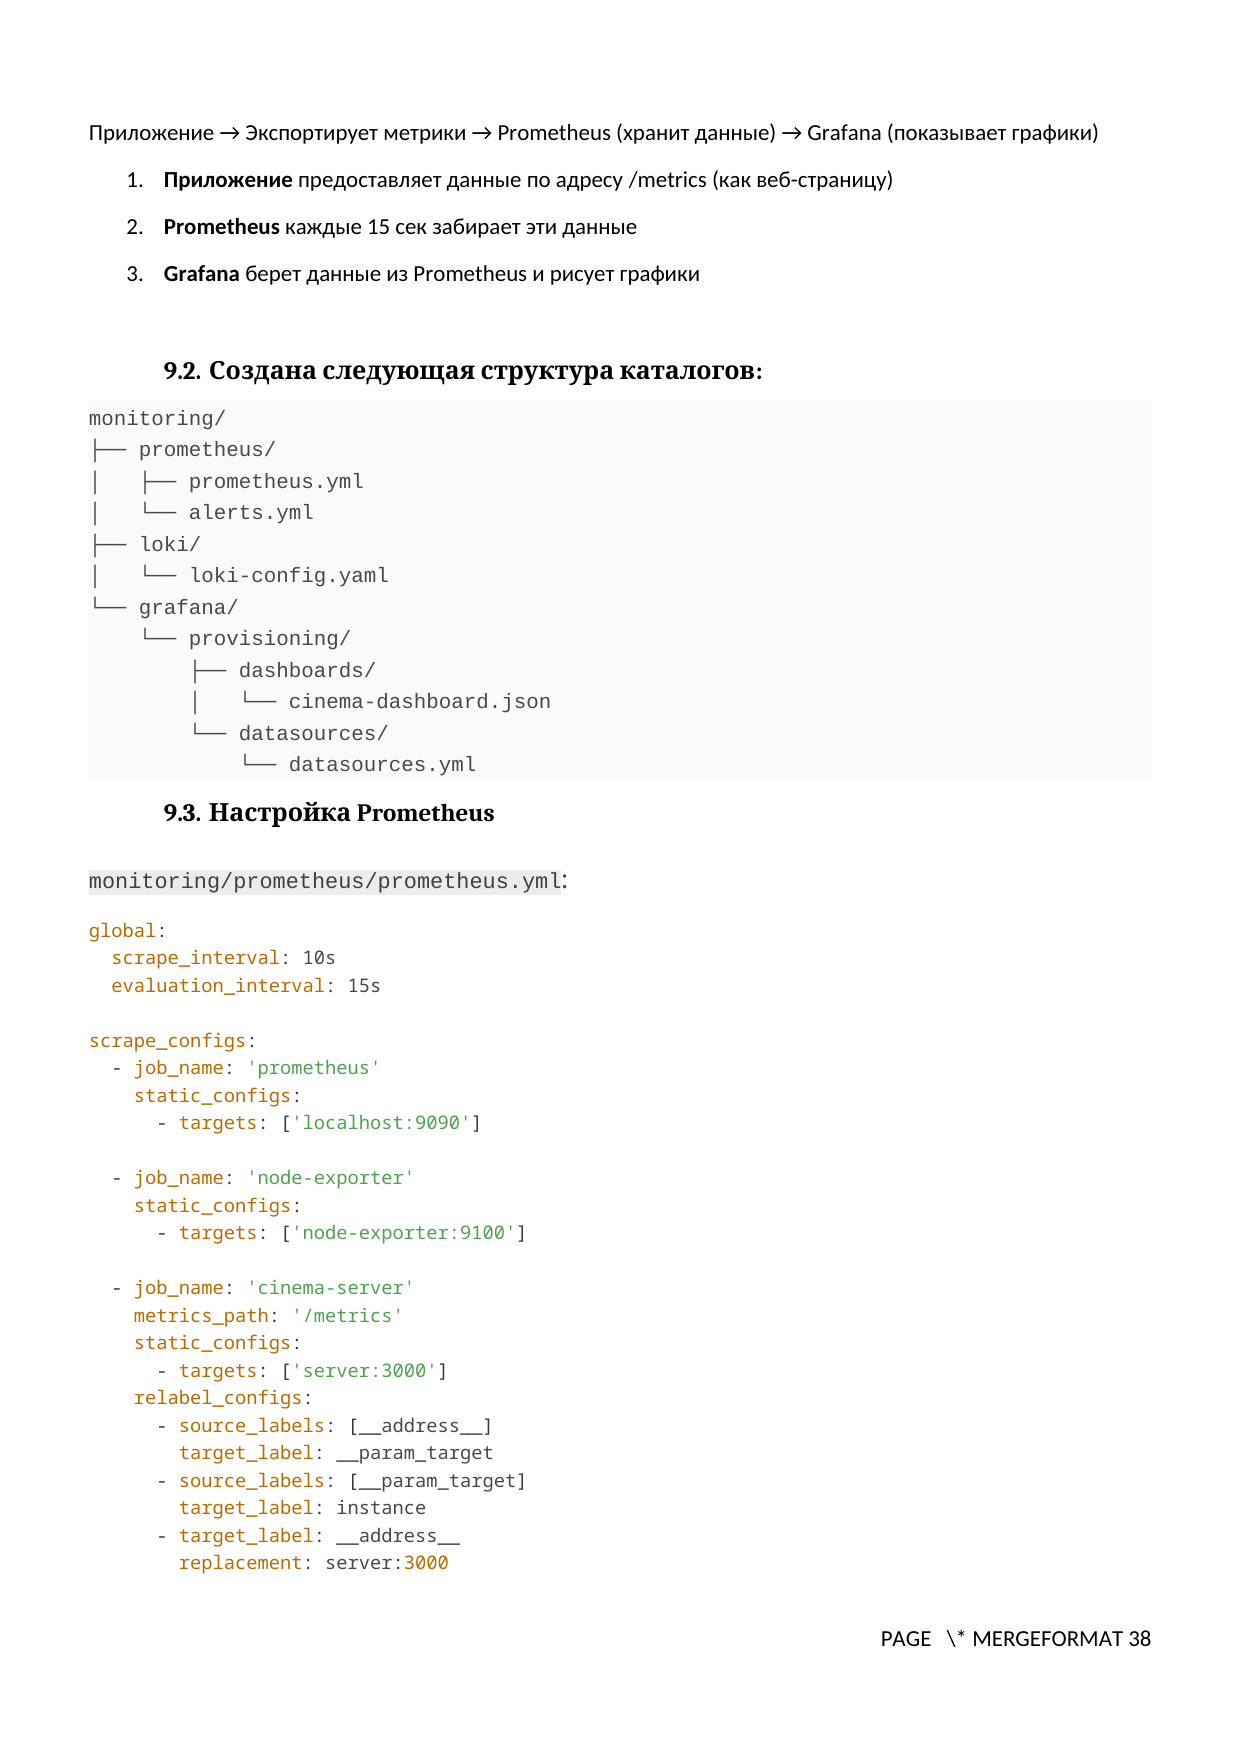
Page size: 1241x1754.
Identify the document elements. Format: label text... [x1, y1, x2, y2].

text relabel_configs: [89, 1385, 1152, 1410]
text - source_labels: [__address__] [89, 1412, 1152, 1438]
text - targets: ['node-exporter:9100'] [89, 1220, 1152, 1245]
text - job_name: 'cinema-server' [89, 1275, 1152, 1300]
text - target_label: __address__ [89, 1522, 1152, 1548]
text │ └── loki-config.yaml [89, 557, 1152, 589]
text └── grafana/ [89, 589, 1152, 620]
text ├── prometheus/ [89, 432, 1152, 463]
text scrape_interval: 10s [89, 945, 1152, 970]
text scrape_configs: [89, 1027, 1152, 1053]
text ├── loki/ [89, 526, 1152, 557]
text static_configs: [89, 1192, 1152, 1218]
text monitoring/prometheus/prometheus.yml: [89, 851, 1152, 896]
text - targets: ['localhost:9090'] [89, 1110, 1152, 1135]
text │ └── alerts.yml [89, 494, 1152, 526]
text │ └── cinema-dashboard.json [89, 683, 1152, 715]
text - source_labels: [__param_target] [89, 1467, 1152, 1493]
text - job_name: 'prometheus' [89, 1055, 1152, 1080]
text static_configs: [89, 1082, 1152, 1108]
text static_configs: [89, 1330, 1152, 1355]
text target_label: __param_target [89, 1440, 1152, 1465]
list Grafana берет данные из Prometheus и рисует графики [126, 259, 1152, 287]
text metrics_path: '/metrics' [89, 1302, 1152, 1328]
list Prometheus каждые 15 сек забирает эти данные [126, 212, 1152, 240]
text - job_name: 'node-exporter' [89, 1165, 1152, 1190]
text replacement: server:3000 [89, 1550, 1152, 1575]
text ├── dashboards/ [89, 652, 1152, 683]
subtitle Настройка Prometheus [164, 798, 1152, 827]
text global: [89, 917, 1152, 943]
subtitle Создана следующая структура каталогов: [164, 357, 1152, 385]
text │ ├── prometheus.yml [89, 463, 1152, 494]
text evaluation_interval: 15s [89, 972, 1152, 998]
text target_label: instance [89, 1495, 1152, 1520]
list Приложение предоставляет данные по адресу /metrics (как веб-страницу) [126, 165, 1152, 193]
text monitoring/ [89, 400, 1152, 432]
text └── datasources.yml [89, 746, 1152, 778]
text Приложение → Экспортирует метрики → Prometheus (хранит данные) → Grafana (показывает графики) [89, 118, 1152, 146]
text └── datasources/ [89, 715, 1152, 746]
text - targets: ['server:3000'] [89, 1357, 1152, 1383]
text └── provisioning/ [89, 620, 1152, 652]
